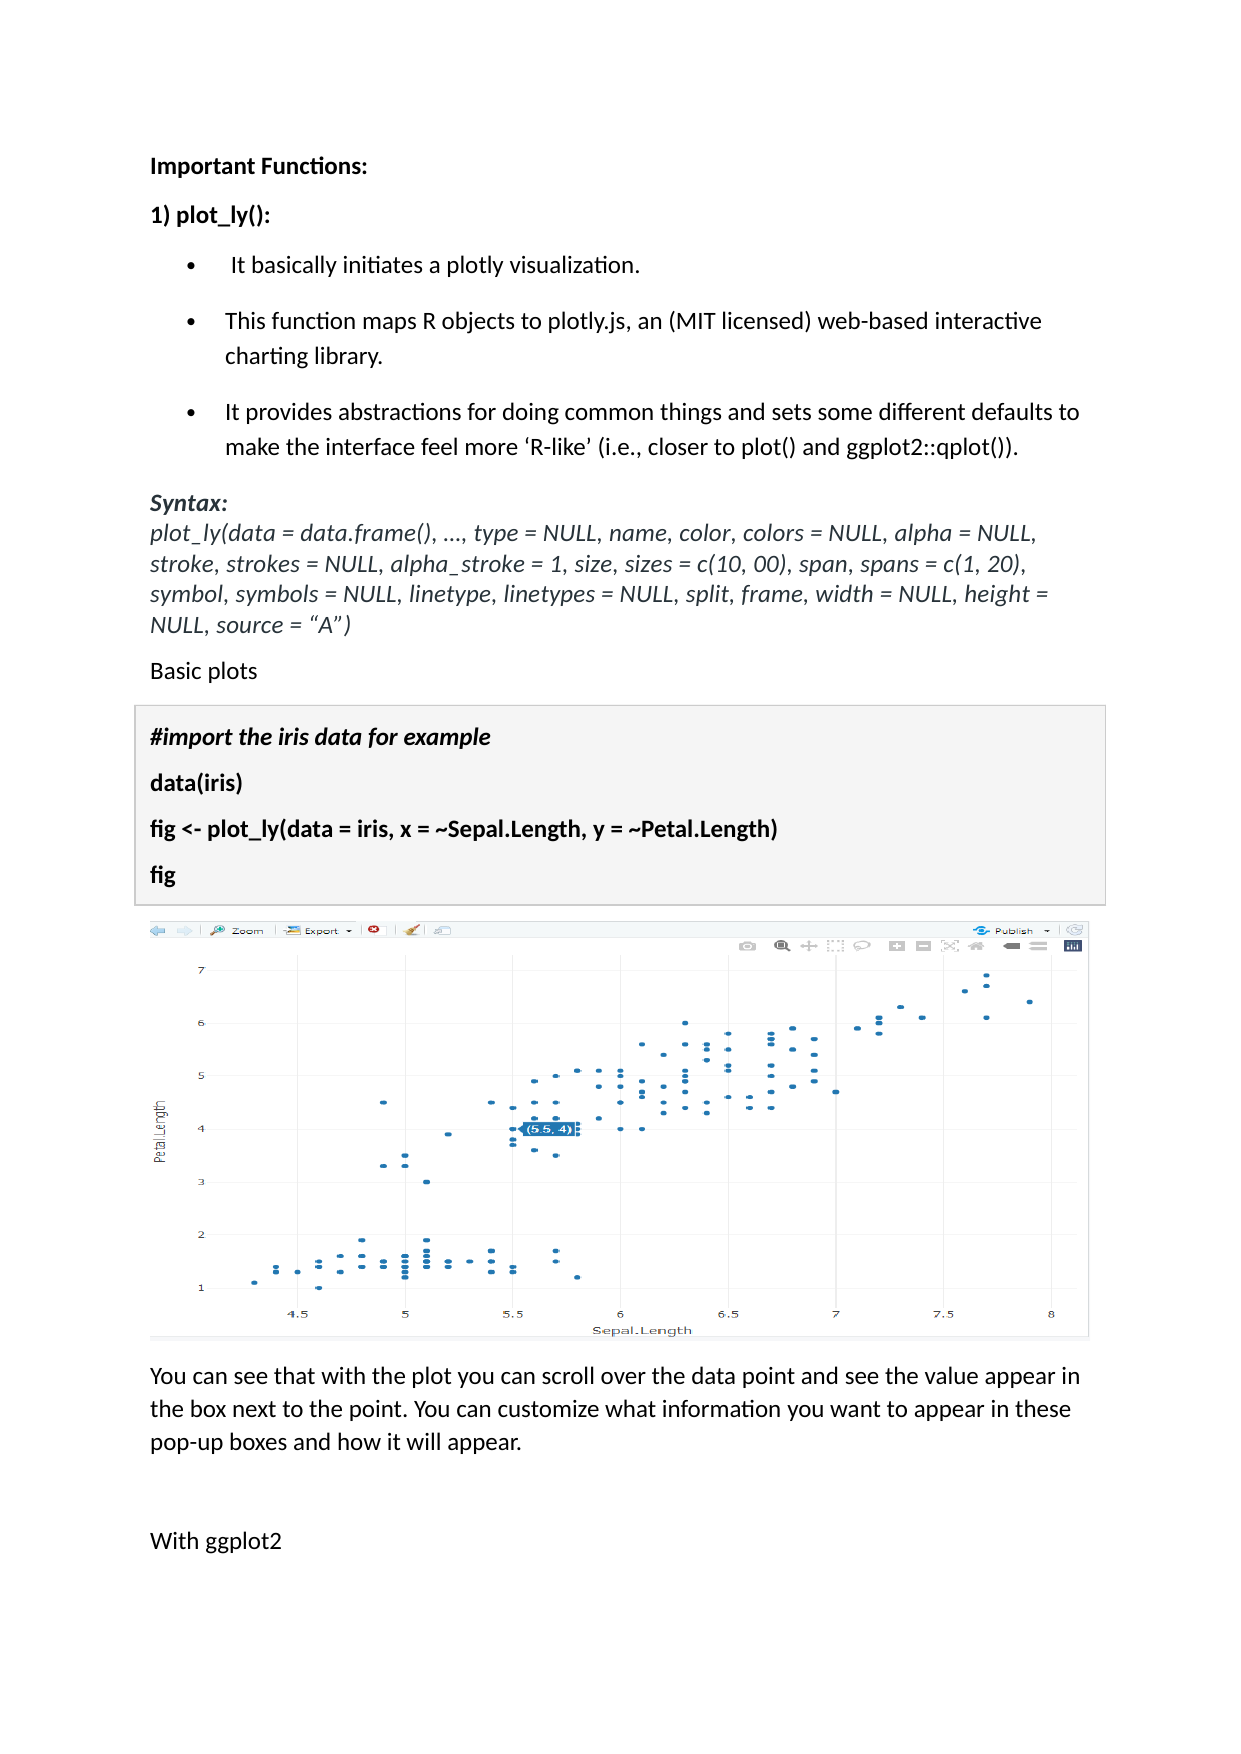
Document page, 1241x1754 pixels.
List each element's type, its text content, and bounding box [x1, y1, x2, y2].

text 1) plot_ly(): [150, 199, 1090, 230]
picture [150, 921, 1091, 1341]
text plot_ly(data = data.frame(), …, type = NULL, name, color, colors = NULL, alpha = NULL, stroke, strokes = NULL, alpha_stroke = 1, size, sizes = c(10, 00), span, spans = c(1, 20), symbol, symbols = NULL, linetype, linetypes = NULL, split, frame, width = NULL, height = NULL, source = “A”) [150, 517, 1090, 639]
text Syntax: [150, 487, 1090, 517]
text Basic plots [150, 655, 1090, 685]
text fig <- plot_ly(data = iris, x = ~Sepal.Length, y = ~Petal.Length) [136, 797, 1105, 843]
text #import the iris data for example [136, 706, 1105, 751]
list This function maps R objects to plotly.js, an (MIT licensed) web-based interactive charting library. [187, 305, 1090, 371]
list It provides abstractions for doing common things and sets some different defaults to make the interface feel more ‘R-like’ (i.e., closer to plot() and ggplot2::qplot()). [187, 396, 1090, 461]
text data(iris) [136, 751, 1105, 797]
text You can see that with the plot you can scroll over the data point and see the value appear in the box next to the point. You can customize what information you want to appear in these pop-up boxes and how it will appear. [150, 1360, 1090, 1456]
text Important Functions: [150, 150, 1090, 181]
text With ggplot2 [150, 1525, 1090, 1555]
text fig [136, 843, 1105, 904]
list It basically initiates a plotly visualization. [187, 249, 1090, 280]
